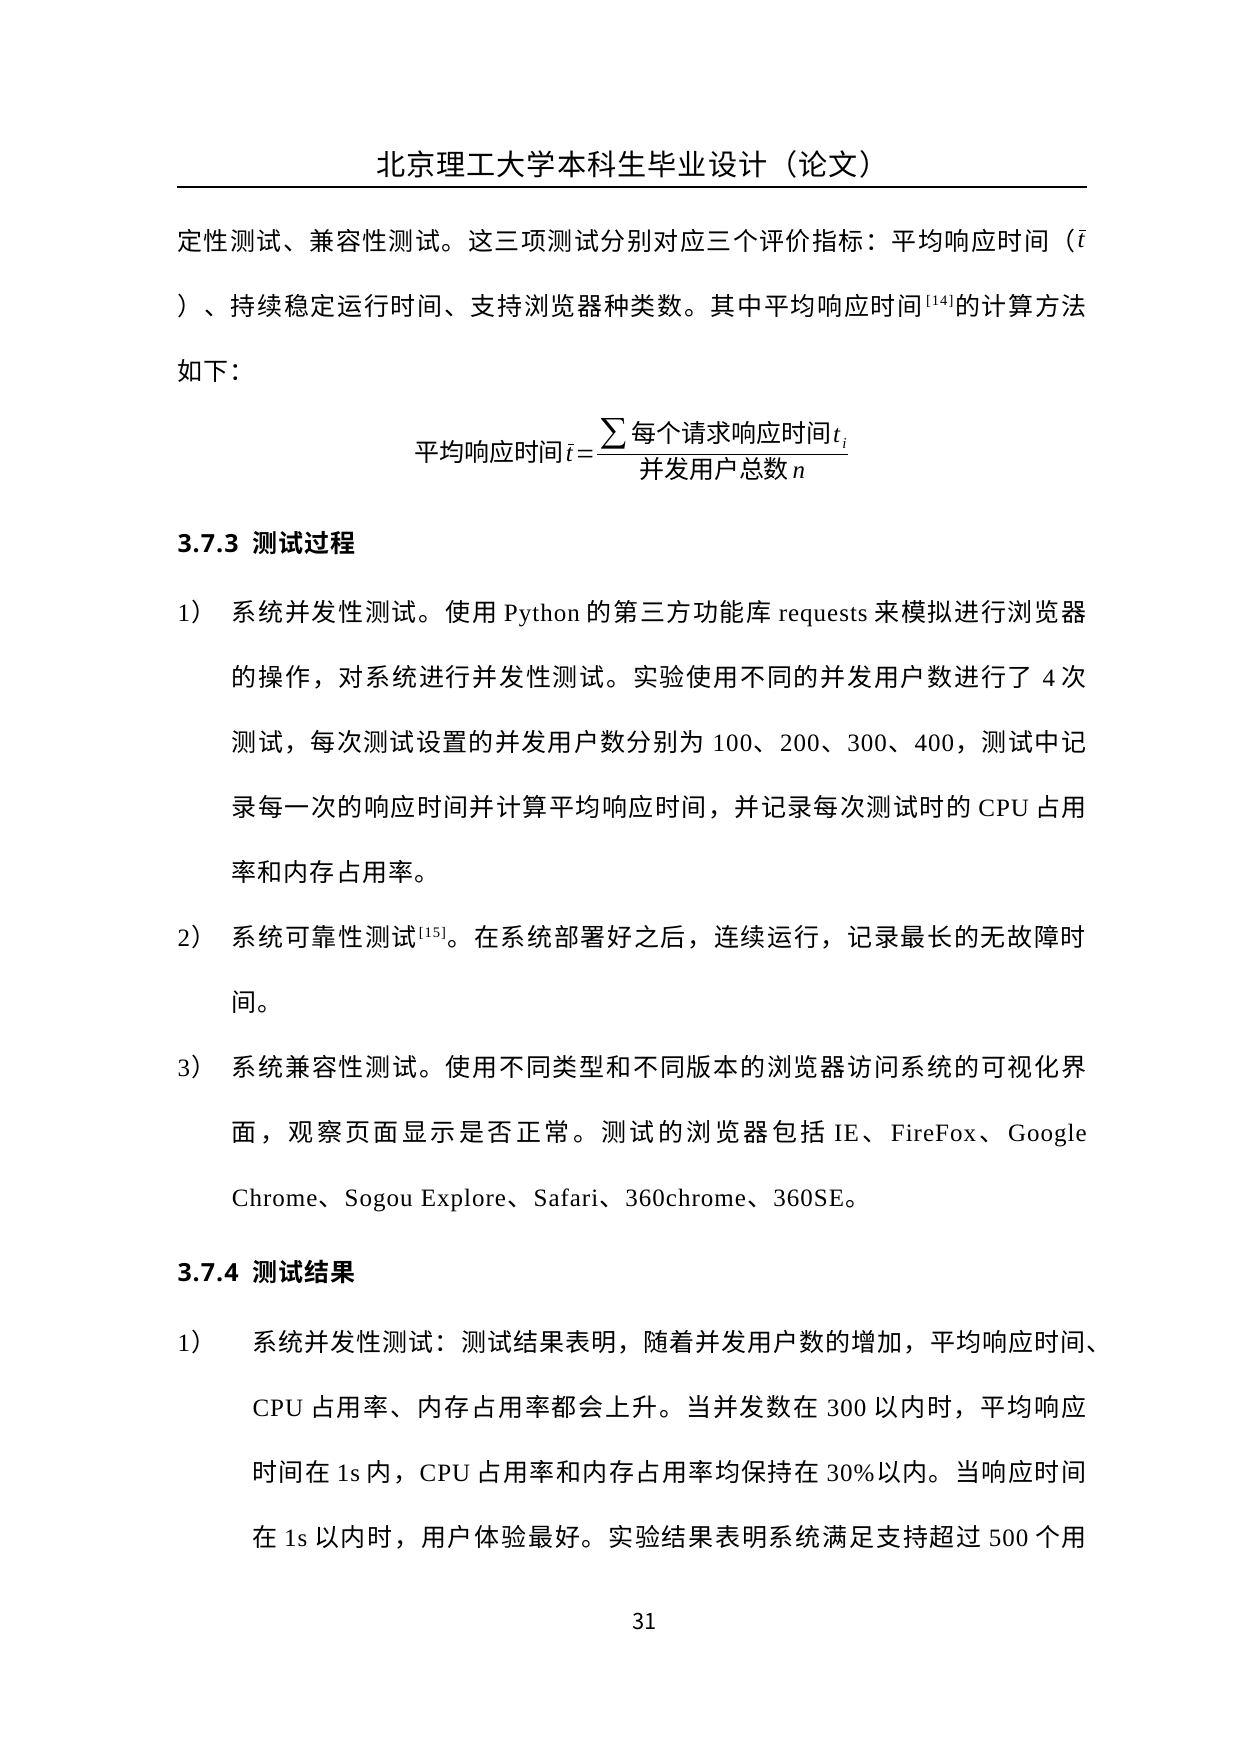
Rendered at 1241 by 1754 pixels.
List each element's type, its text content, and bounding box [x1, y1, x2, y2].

list 系统并发性测试。使用Python的第三方功能库requests来模拟进行浏览器的操作，对系统进行并发性测试。实验使用不同的并发用户数进行了4次测试，每次测试设置的并发用户数分别为100、200、300、400，测试中记录每一次的响应时间并计算平均响应时间，并记录每次测试时的CPU占用率和内存占用率。 [177, 578, 1087, 903]
subtitle 测试过程 [177, 499, 1087, 566]
subtitle 测试结果 [177, 1228, 1087, 1295]
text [177, 207, 1087, 402]
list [177, 1308, 1087, 1568]
list 系统可靠性测试[]。在系统部署好之后，连续运行，记录最长的无故障时间。 [177, 903, 1087, 1033]
list 系统兼容性测试。使用不同类型和不同版本的浏览器访问系统的可视化界面，观察页面显示是否正常。测试的浏览器包括IE、FireFox、Google Chrome、Sogou Explore、Safari、360chrome、360SE。 [177, 1033, 1087, 1228]
